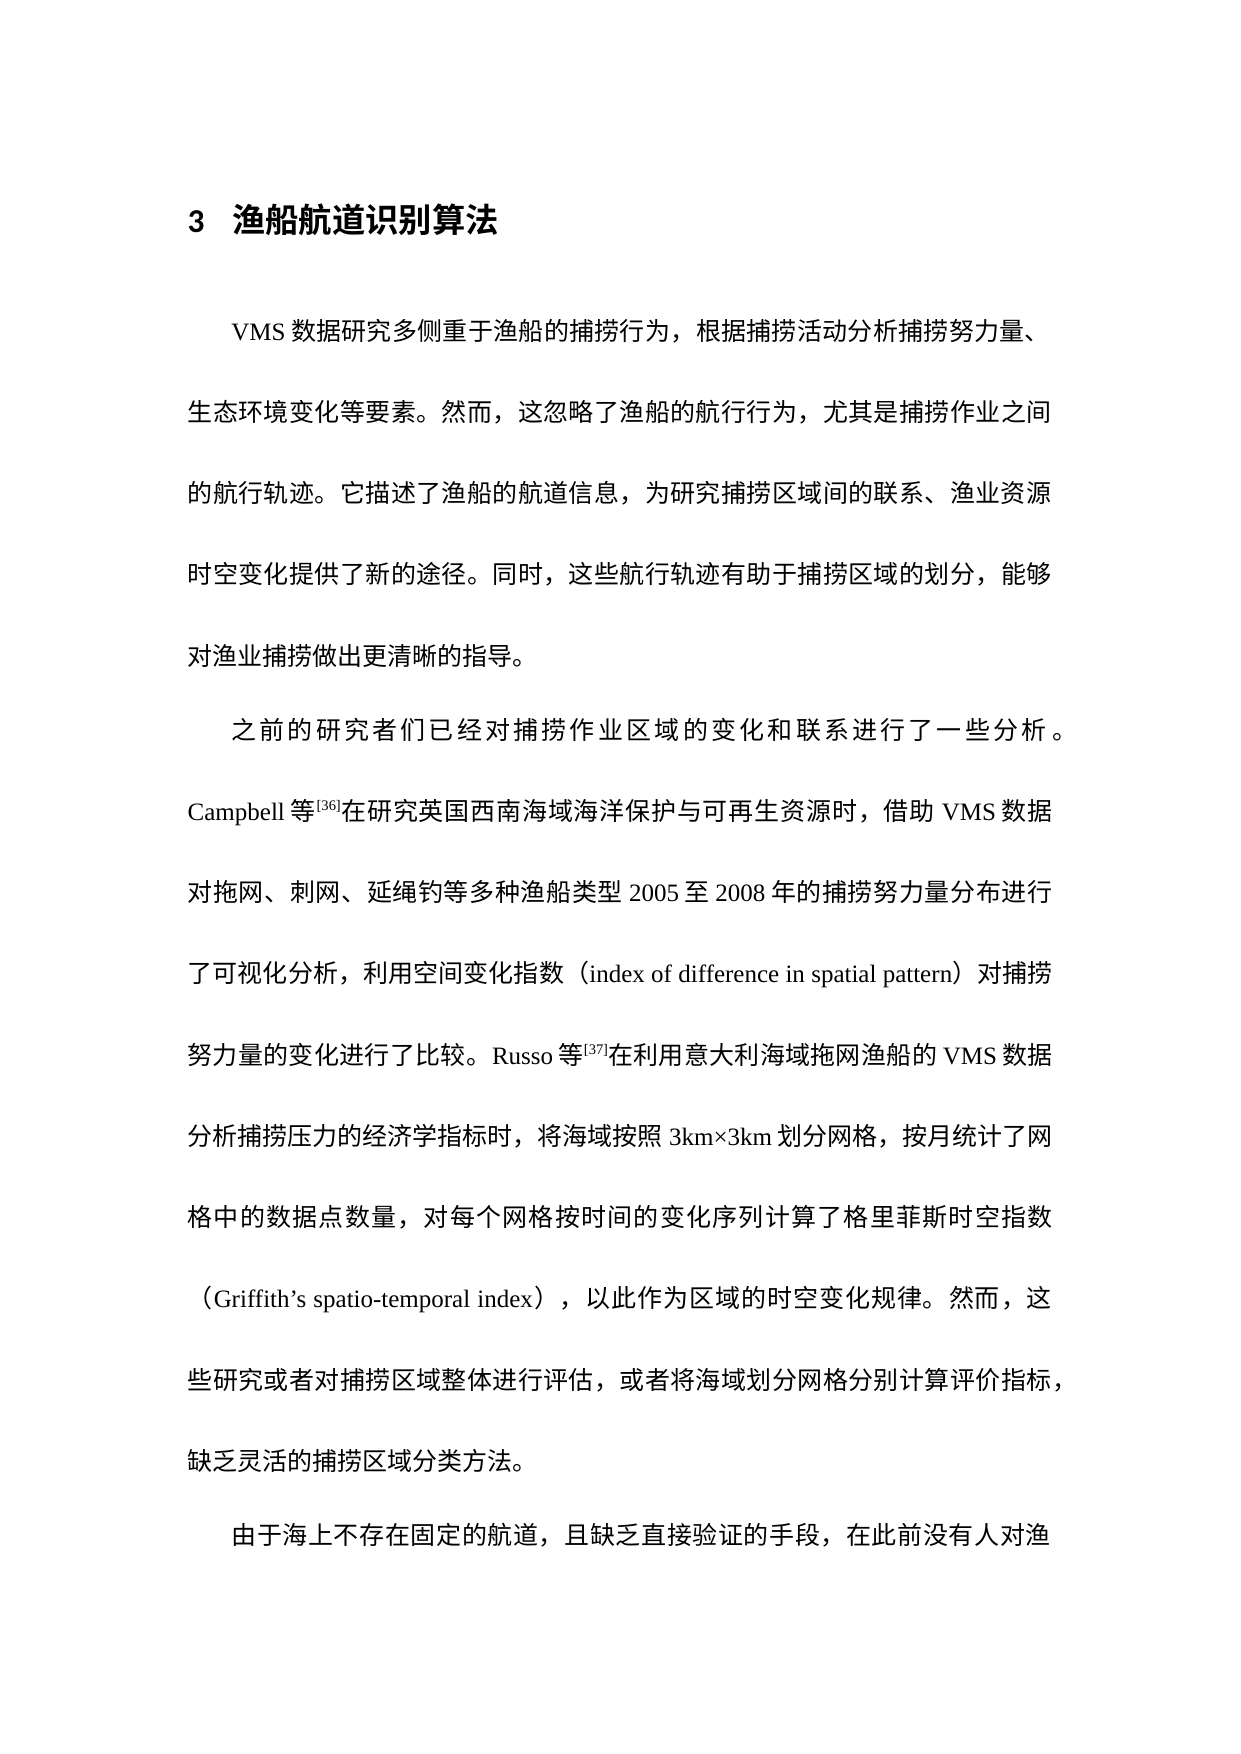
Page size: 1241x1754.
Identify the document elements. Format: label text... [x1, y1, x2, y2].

text 之前的研究者们已经对捕捞作业区域的变化和联系进行了一些分析。Campbell等[]在研究英国西南海域海洋保护与可再生资源时，借助VMS数据对拖网、刺网、延绳钓等多种渔船类型2005至2008年的捕捞努力量分布进行了可视化分析，利用空间变化指数（index of difference in spatial pattern）对捕捞努力量的变化进行了比较。Russo等[]在利用意大利海域拖网渔船的VMS数据分析捕捞压力的经济学指标时，将海域按照3km×3km划分网格，按月统计了网格中的数据点数量，对每个网格按时间的变化序列计算了格里菲斯时空指数（Griffith’s spatio-temporal index），以此作为区域的时空变化规律。然而，这些研究或者对捕捞区域整体进行评估，或者将海域划分网格分别计算评价指标，缺乏灵活的捕捞区域分类方法。 [187, 696, 1053, 1492]
text VMS数据研究多侧重于渔船的捕捞行为，根据捕捞活动分析捕捞努力量、生态环境变化等要素。然而，这忽略了渔船的航行行为，尤其是捕捞作业之间的航行轨迹。它描述了渔船的航道信息，为研究捕捞区域间的联系、渔业资源时空变化提供了新的途径。同时，这些航行轨迹有助于捕捞区域的划分，能够对渔业捕捞做出更清晰的指导。 [187, 297, 1053, 687]
subtitle 渔船航道识别算法 [187, 185, 1053, 250]
text 由于海上不存在固定的航道，且缺乏直接验证的手段，在此前没有人对渔船航道进行研究。本文在渔船捕捞行为识别算法的基础上，提出了渔船航道识别算法。借助捕捞区域间的航行轨迹和捕捞热度图，探索了捕捞区域的合理分类方法，并确定渔船航道。 [187, 1501, 1053, 1566]
